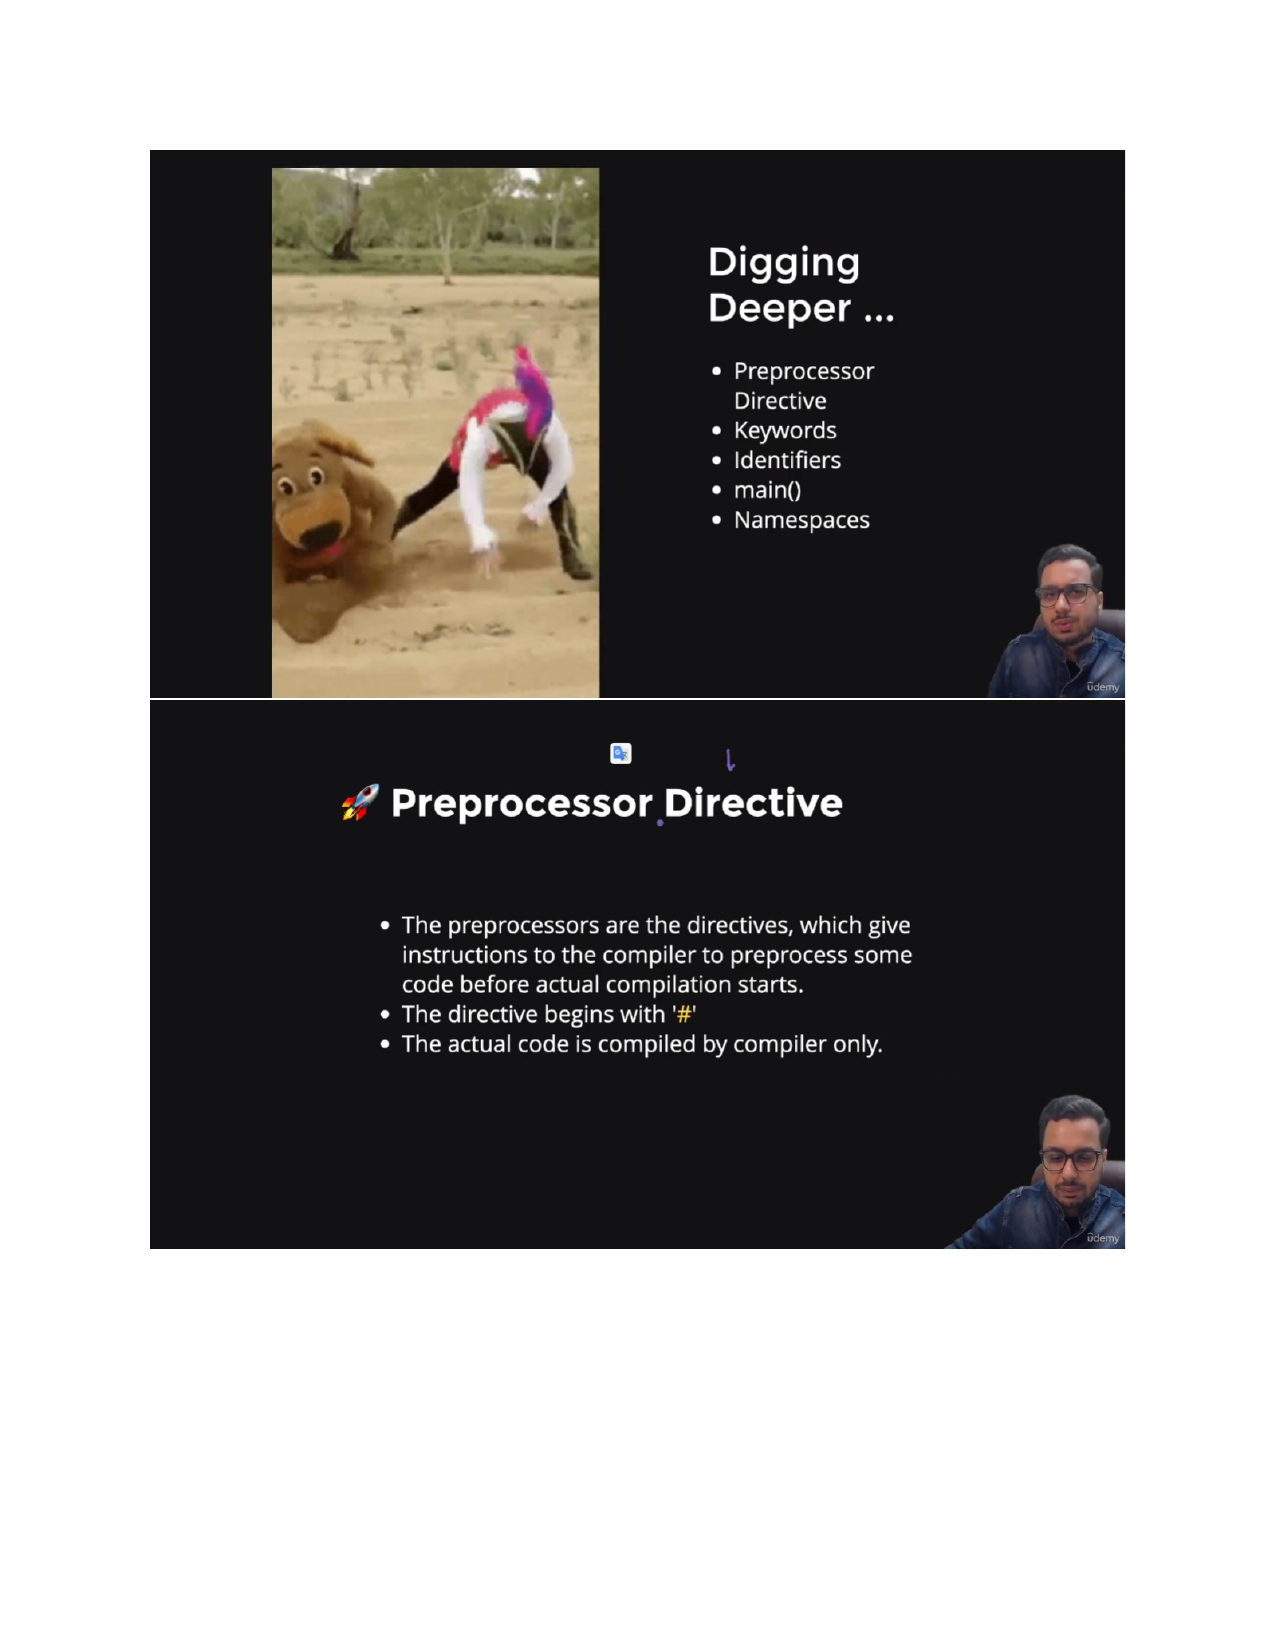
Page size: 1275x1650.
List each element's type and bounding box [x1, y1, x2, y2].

picture [150, 150, 1125, 698]
picture [150, 700, 1125, 1249]
